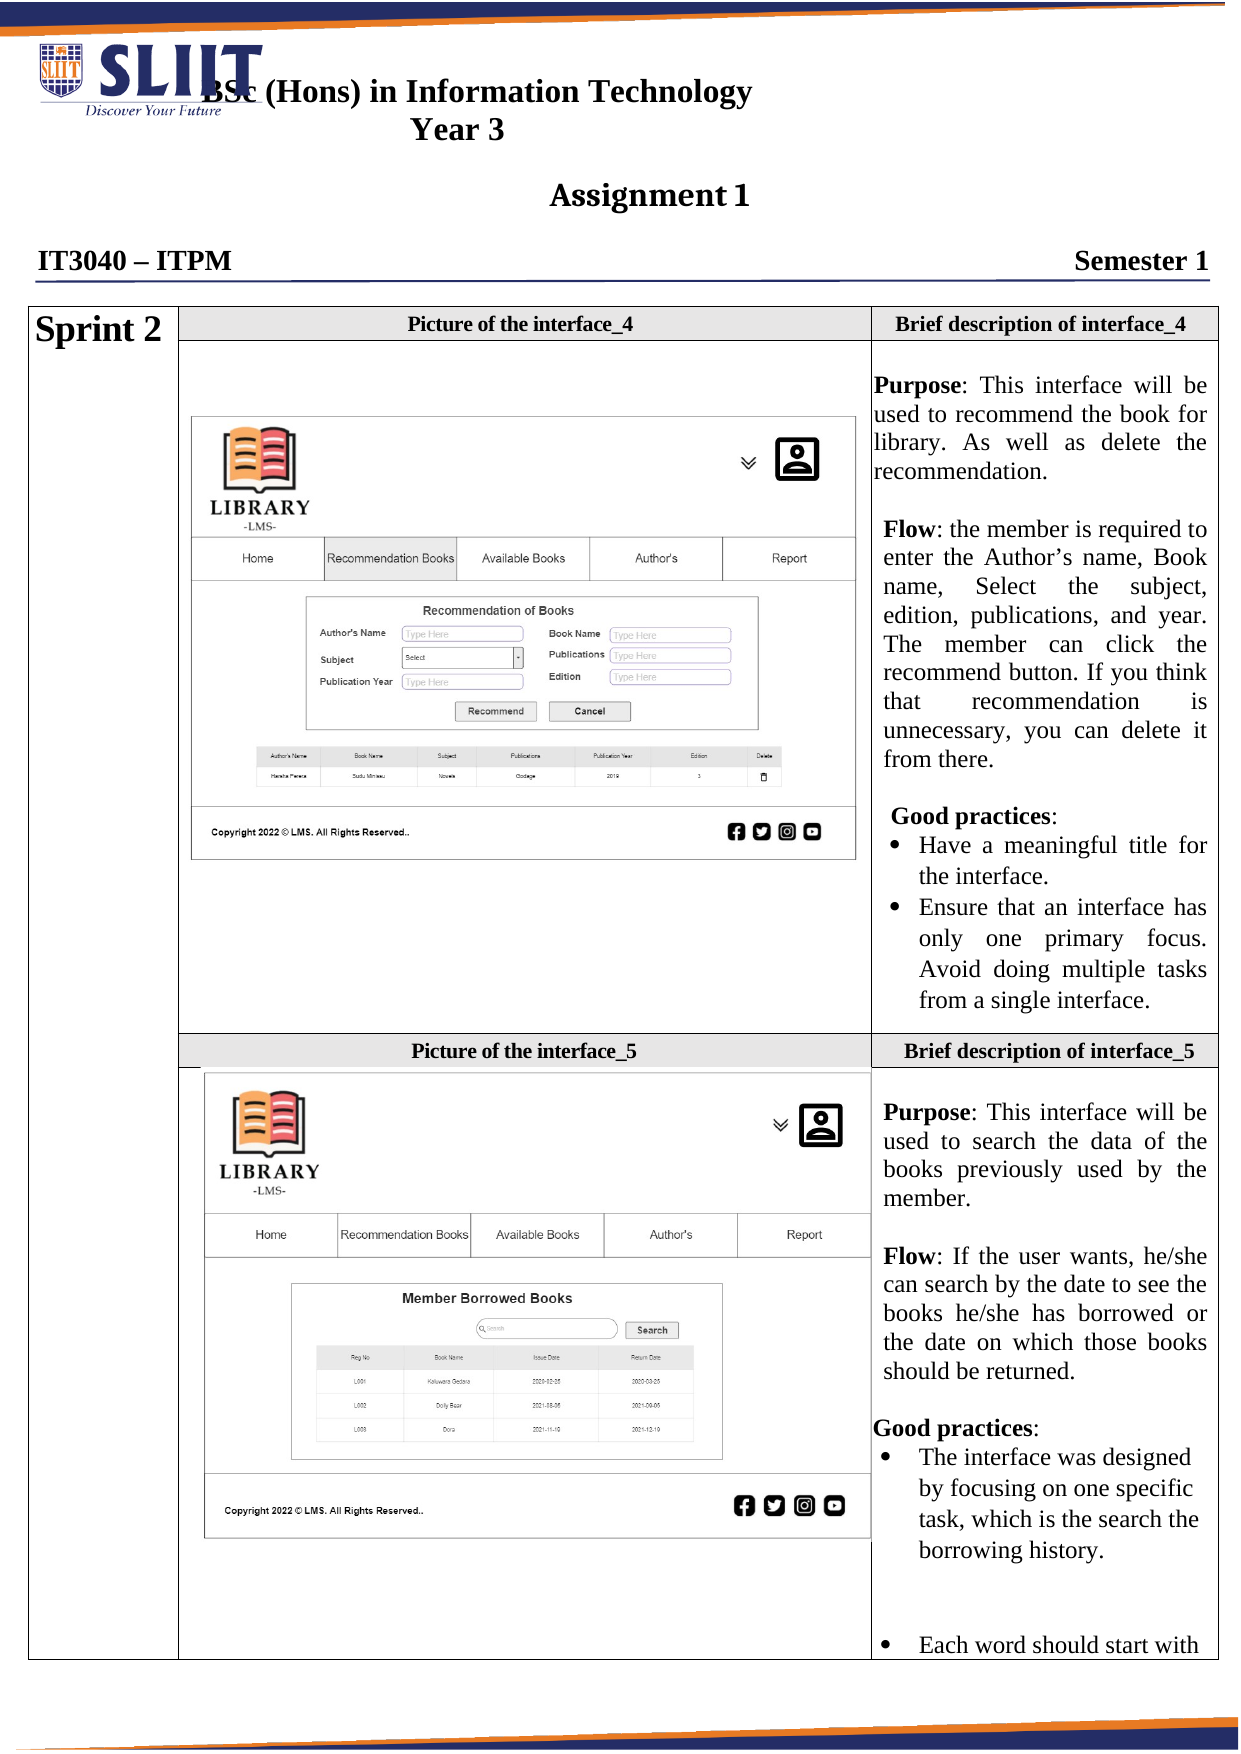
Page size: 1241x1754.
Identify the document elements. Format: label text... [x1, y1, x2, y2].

table_cell Sprint 2 [29, 307, 178, 1659]
table_cell Picture of the interface_4 [179, 307, 871, 340]
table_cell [872, 1068, 1218, 1659]
table_cell [179, 1068, 871, 1659]
table_cell Purpose: This interface will be used to recommend the book for library. As well as delete the recommendation. Flow: the member is required to enter the Author’s name, Book name, Select the subject, edition, publications, and year. The member can click the recommend button. If you think that recommendation is unnecessary, you can delete it from there. Good practices: Have a meaningful title for the interface. Ensure that an interface has only one primary focus. Avoid doing multiple tasks from a single interface. [872, 341, 1218, 1033]
table_cell [179, 341, 871, 1033]
table_cell Brief description of interface_4 [872, 307, 1218, 340]
table_cell Picture of the interface_5 [179, 1034, 871, 1067]
picture [187, 411, 860, 863]
picture [0, 2, 1224, 120]
table_cell Brief description of interface_5 [872, 1034, 1218, 1067]
picture [200, 1067, 872, 1542]
